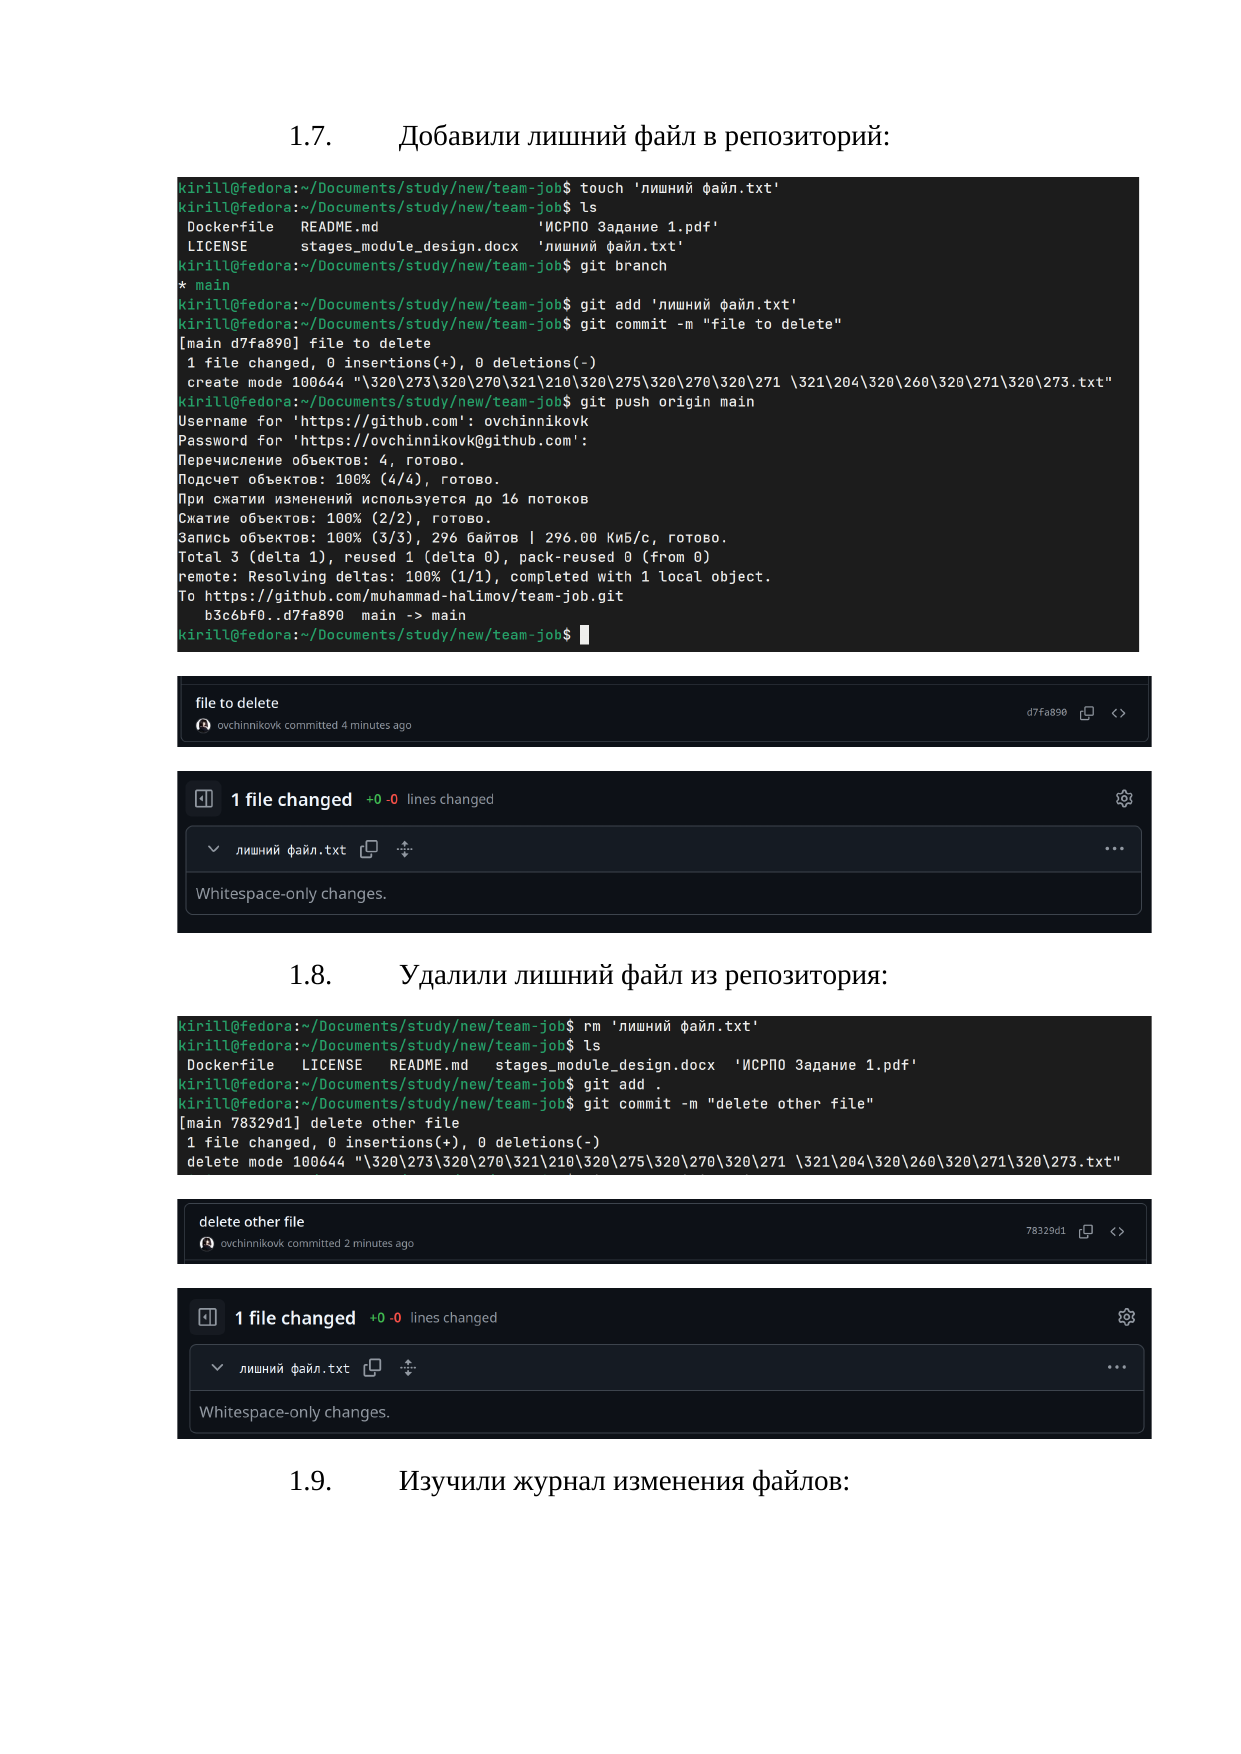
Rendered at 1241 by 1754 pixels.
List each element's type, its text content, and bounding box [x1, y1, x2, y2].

picture [177, 1199, 1152, 1264]
picture [177, 771, 1152, 933]
list Добавили лишний файл в репозиторий: [288, 118, 1152, 152]
picture [177, 177, 1140, 652]
picture [177, 1016, 1152, 1175]
list Удалили лишний файл из репозитория: [288, 957, 1152, 991]
picture [177, 1288, 1152, 1439]
list Изучили журнал изменения файлов: [288, 1463, 1152, 1496]
picture [177, 676, 1152, 747]
